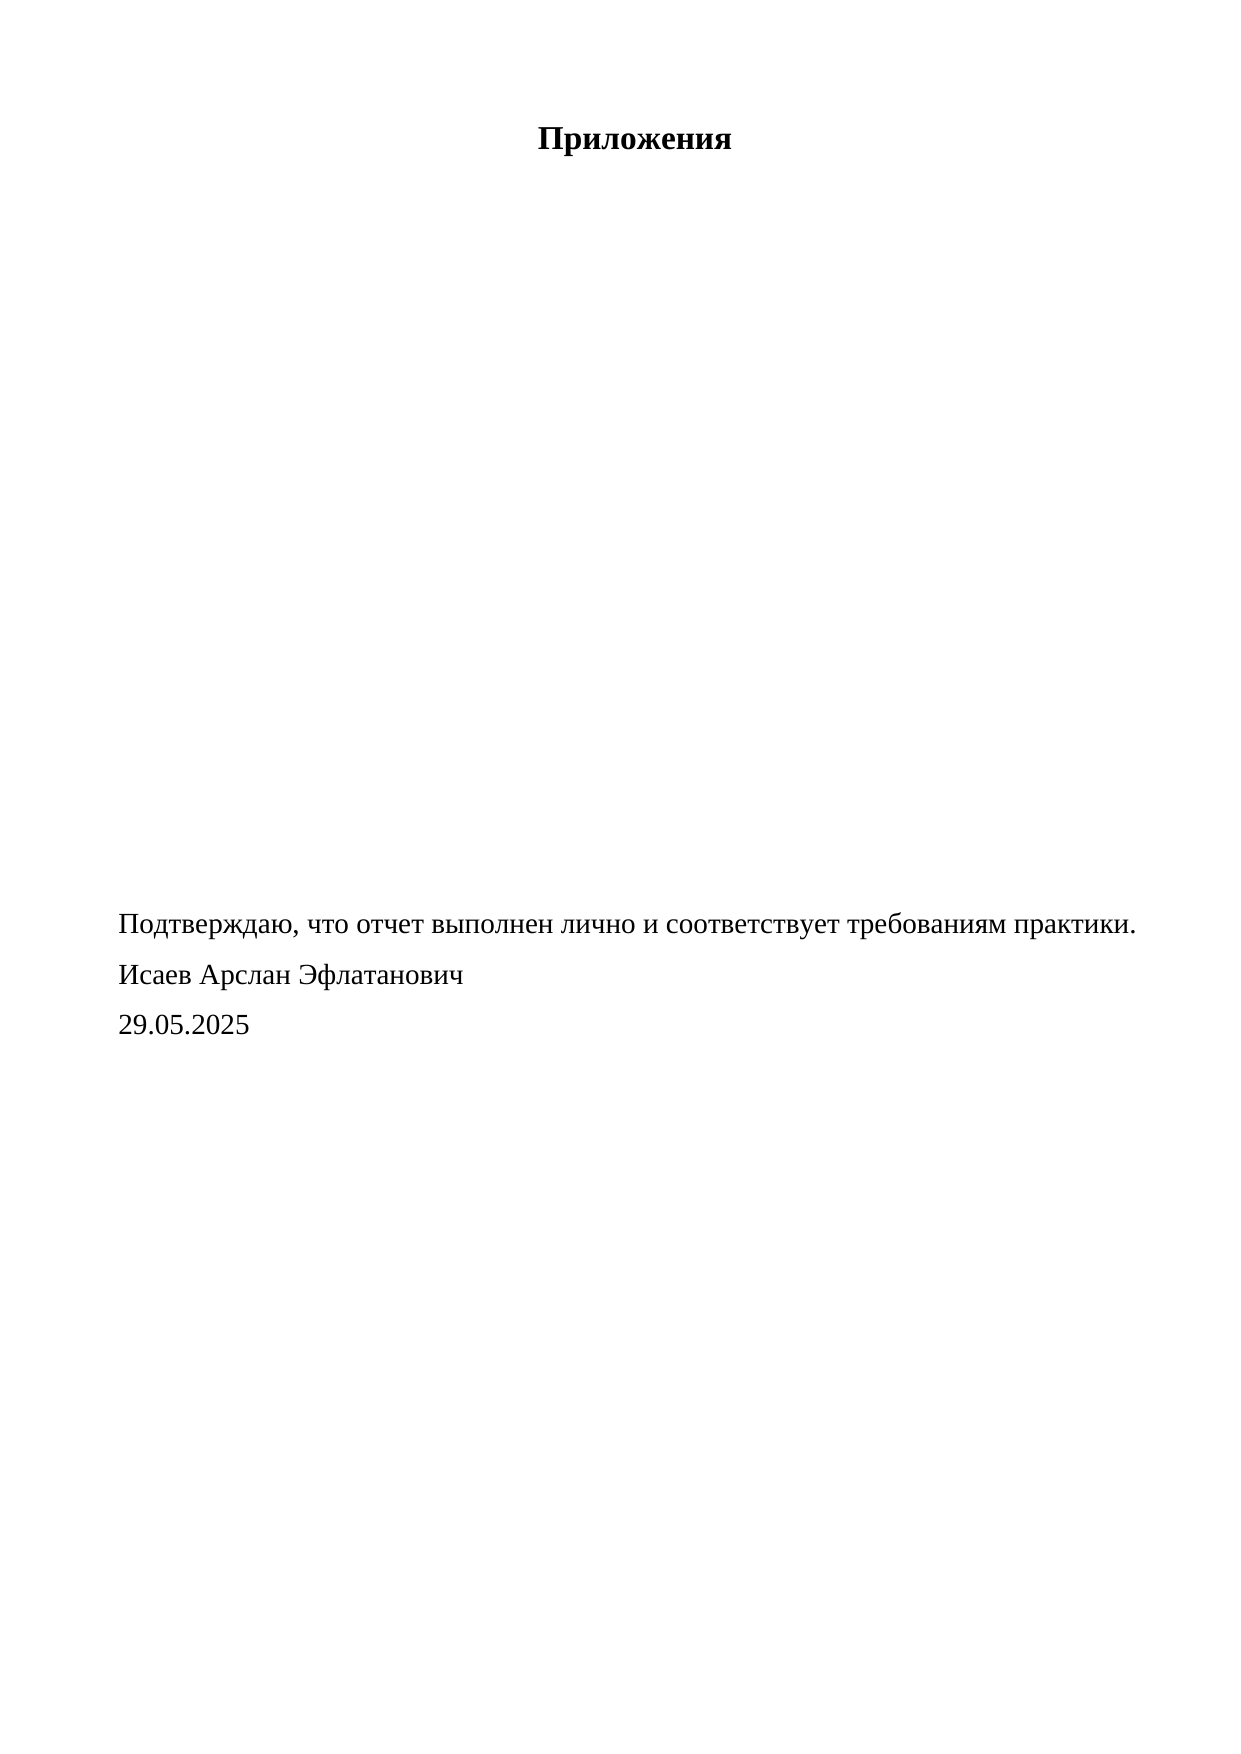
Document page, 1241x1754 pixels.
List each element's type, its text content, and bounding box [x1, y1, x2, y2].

text Подтверждаю, что отчет выполнен лично и соответствует требованиям практики. Исаев Арслан Эфлатанович [118, 907, 1152, 990]
subtitle Приложения [118, 118, 1152, 156]
text 29.05.2025 [118, 1007, 1152, 1041]
